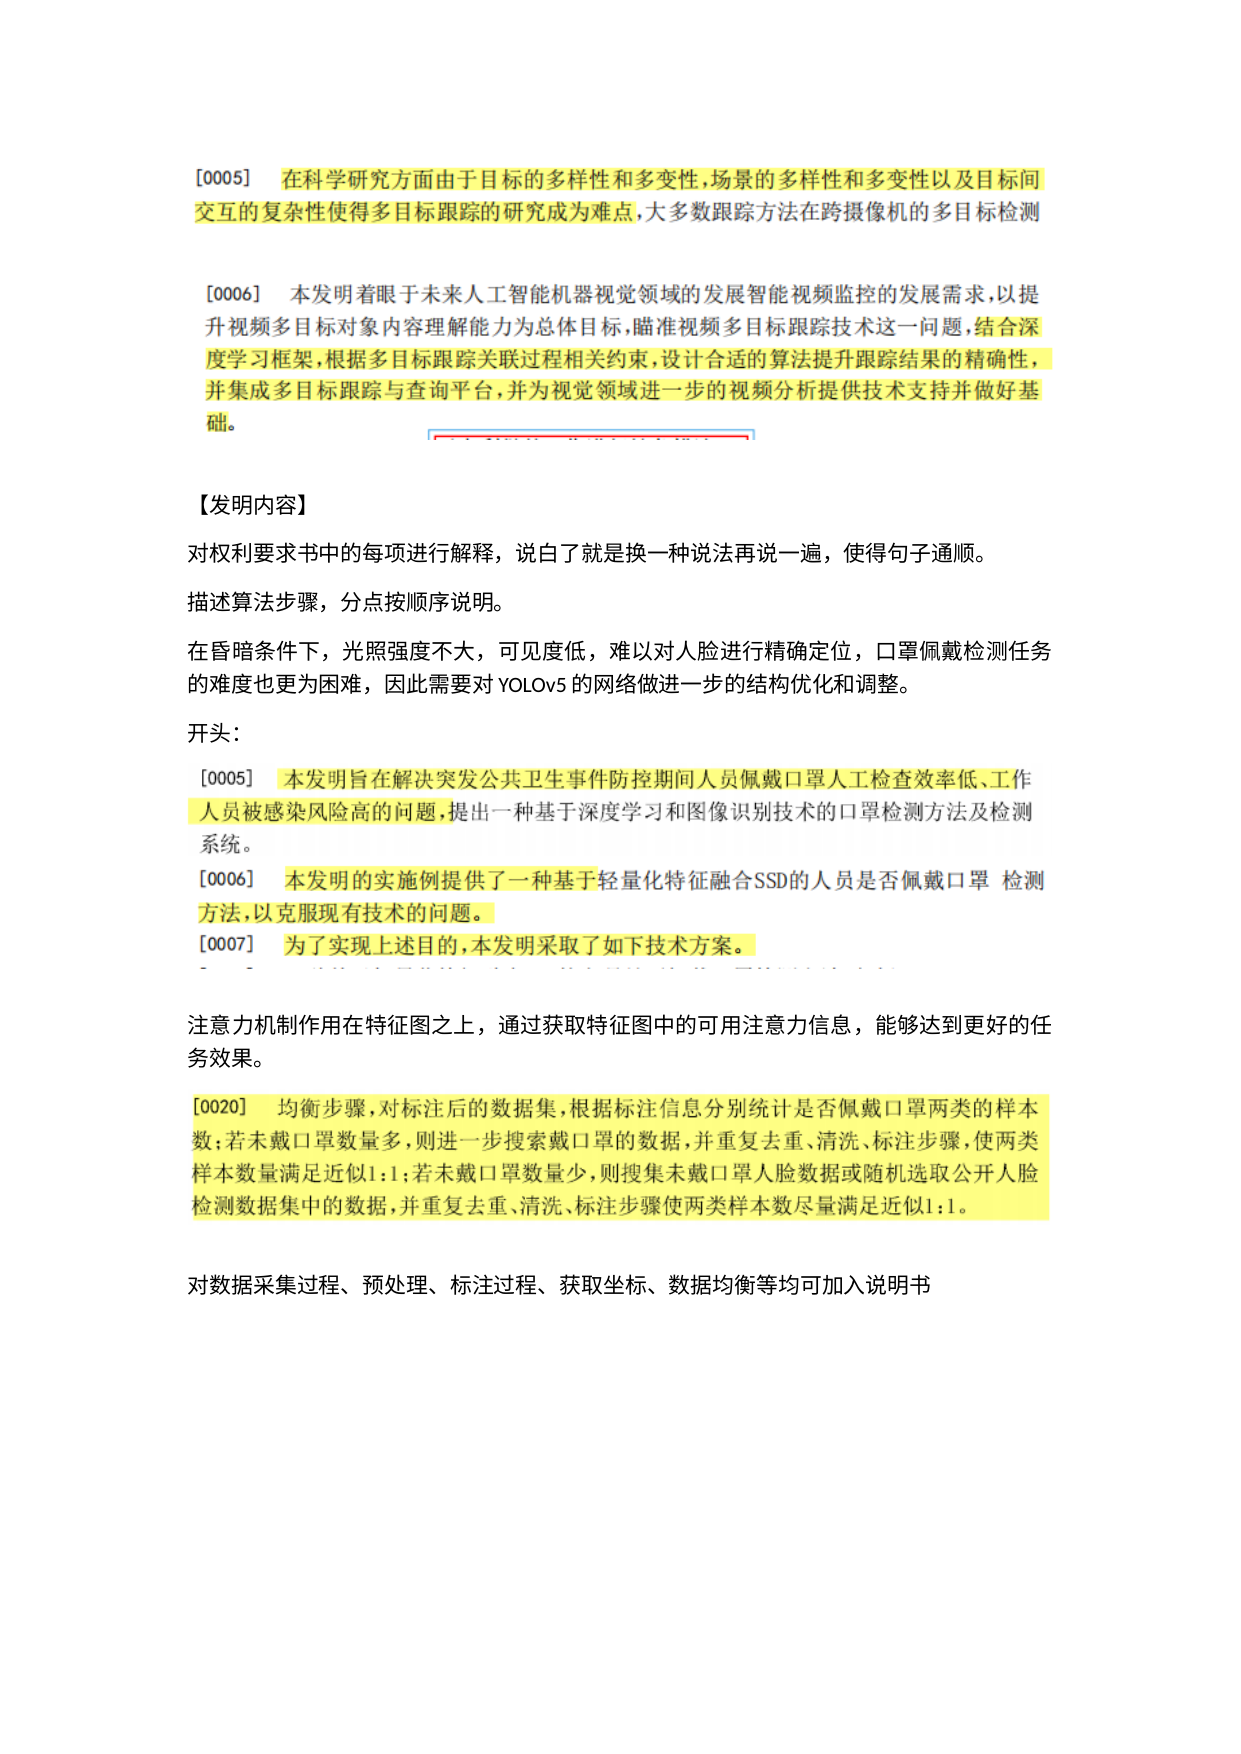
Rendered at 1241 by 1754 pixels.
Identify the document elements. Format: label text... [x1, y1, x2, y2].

text 开头： [187, 715, 1053, 748]
picture [187, 162, 1053, 231]
text 对权利要求书中的每项进行解释，说白了就是换一种说法再说一遍，使得句子通顺。 [187, 536, 1053, 568]
picture [187, 275, 1053, 440]
text 对数据采集过程、预处理、标注过程、获取坐标、数据均衡等均可加入说明书 [187, 1268, 1053, 1301]
text 【发明内容】 [187, 487, 1053, 520]
text 注意力机制作用在特征图之上，通过获取特征图中的可用注意力信息，能够达到更好的任务效果。 [187, 1008, 1053, 1073]
text 在昏暗条件下，光照强度不大，可见度低，难以对人脸进行精确定位，口罩佩戴检测任务的难度也更为困难，因此需要对YOLOv5的网络做进一步的结构优化和调整。 [187, 634, 1053, 699]
picture [187, 1089, 1052, 1225]
picture [187, 861, 1052, 969]
text 描述算法步骤，分点按顺序说明。 [187, 585, 1053, 617]
picture [187, 763, 1053, 856]
